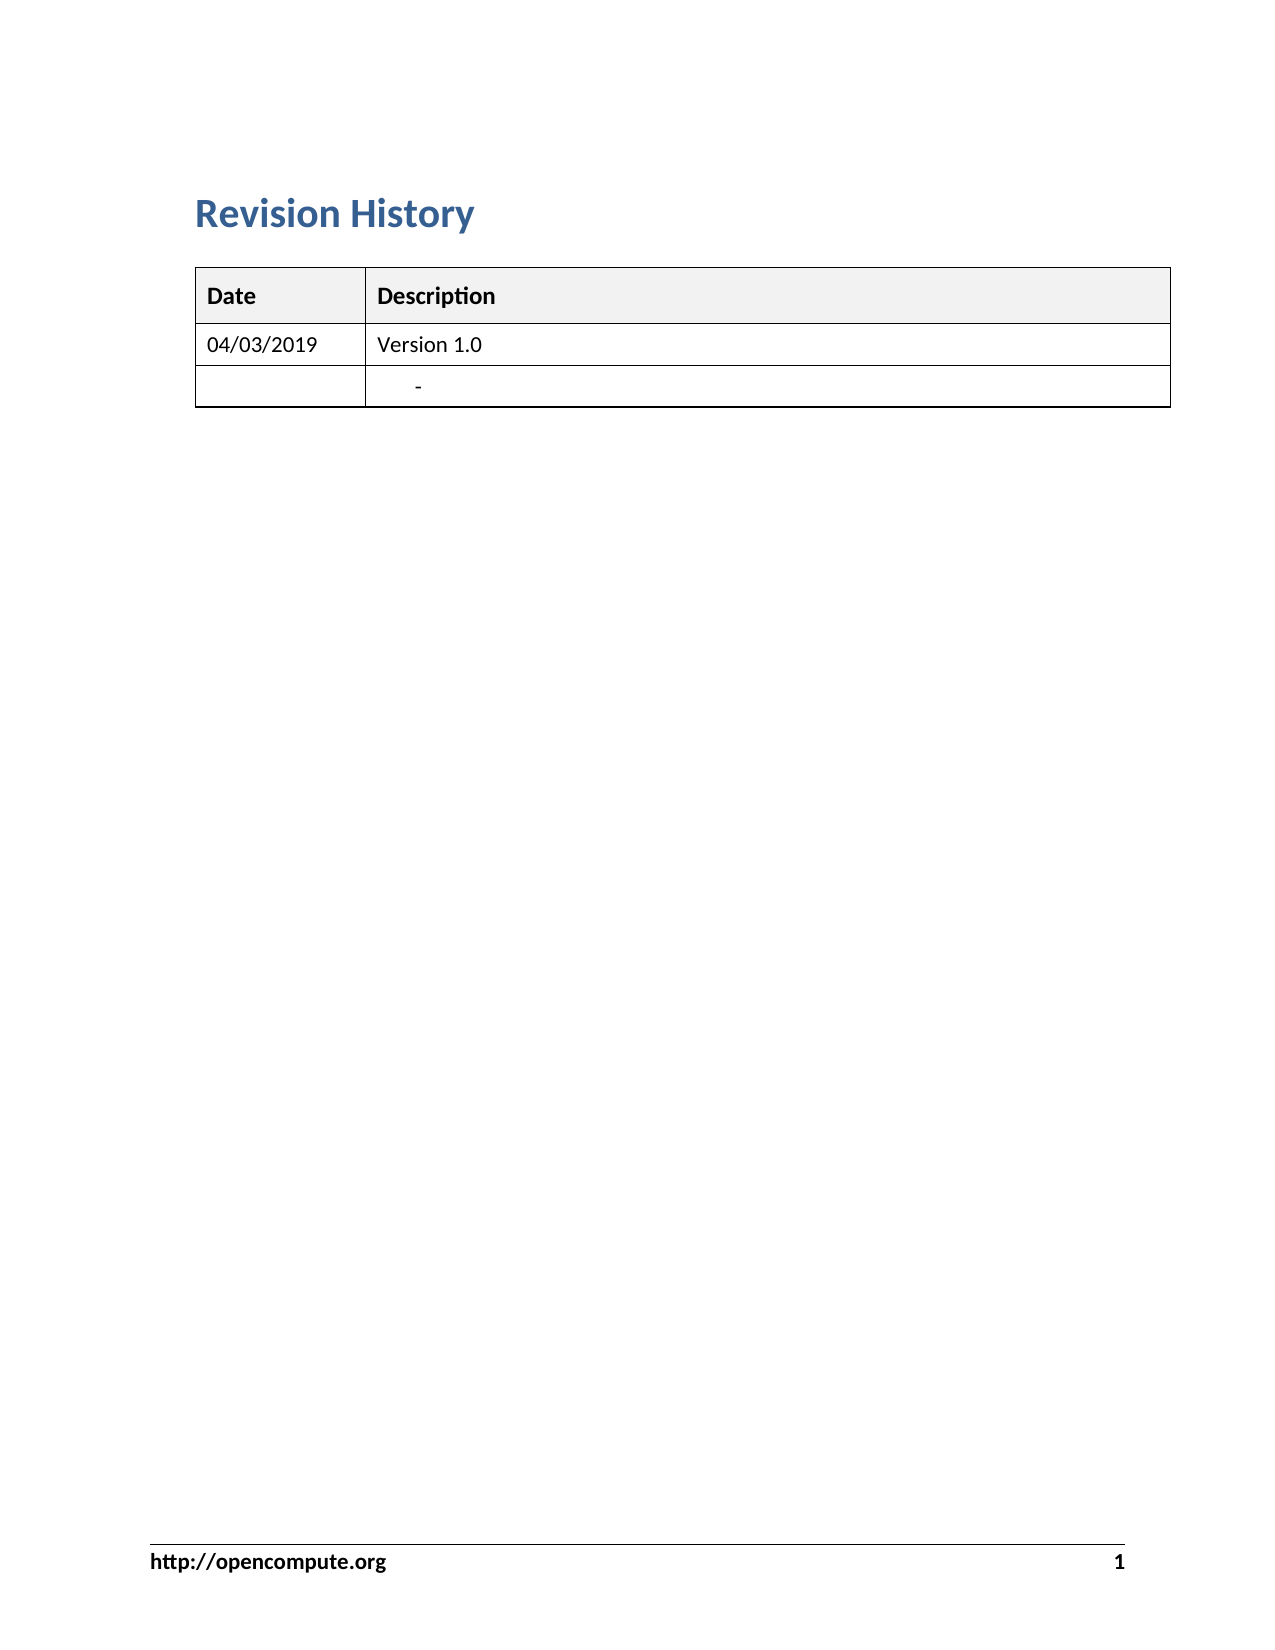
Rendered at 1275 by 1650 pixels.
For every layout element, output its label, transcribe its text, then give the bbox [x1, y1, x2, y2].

table_cell Version 1.0 [366, 324, 1170, 365]
text Revision History [195, 187, 1125, 238]
table_cell [366, 366, 1170, 406]
table_header Description [366, 268, 1170, 323]
table_cell 04/03/2019 [196, 324, 365, 365]
table_cell [196, 366, 365, 406]
table_header Date [196, 268, 365, 323]
